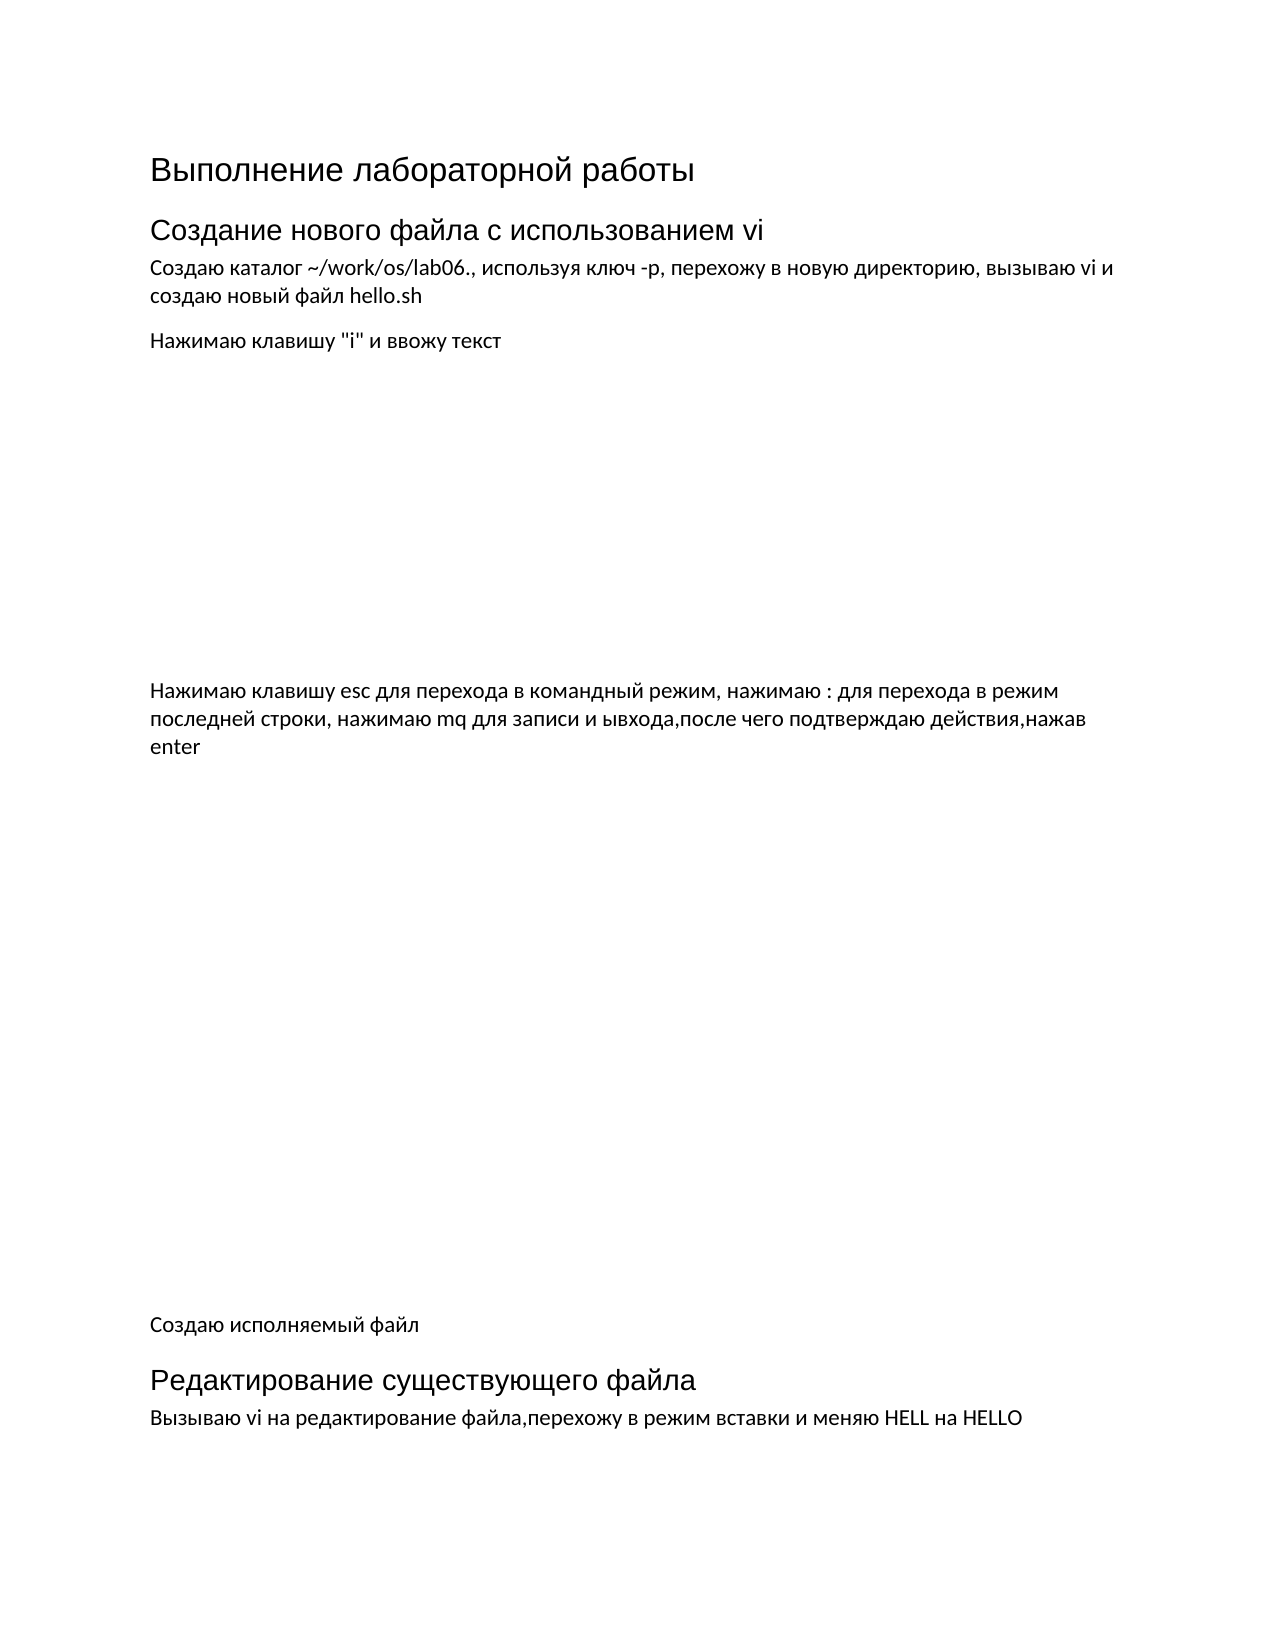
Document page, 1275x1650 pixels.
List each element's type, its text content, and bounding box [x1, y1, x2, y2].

text Создаю исполняемый файл [150, 1310, 1125, 1338]
text Вызываю vi на редактирование файла,перехожу в режим вставки и меняю HELL на HELLO [150, 1403, 1125, 1431]
subtitle Выполнение лабораторной работы [150, 150, 1125, 188]
text Нажимаю клавишу "i" и ввожу текст [150, 326, 1125, 354]
subtitle Создание нового файла с использованием vi [150, 213, 1125, 247]
text Нажимаю клавишу esc для перехода в командный режим, нажимаю : для перехода в режим последней строки, нажимаю mq для записи и ывхода,после чего подтверждаю действия,нажав enter [150, 676, 1125, 760]
subtitle Редактирование существующего файла [150, 1363, 1125, 1396]
text Создаю каталог ~/work/os/lab06., используя ключ -р, перехожу в новую директорию, вызываю vi и создаю новый файл hello.sh [150, 253, 1125, 309]
